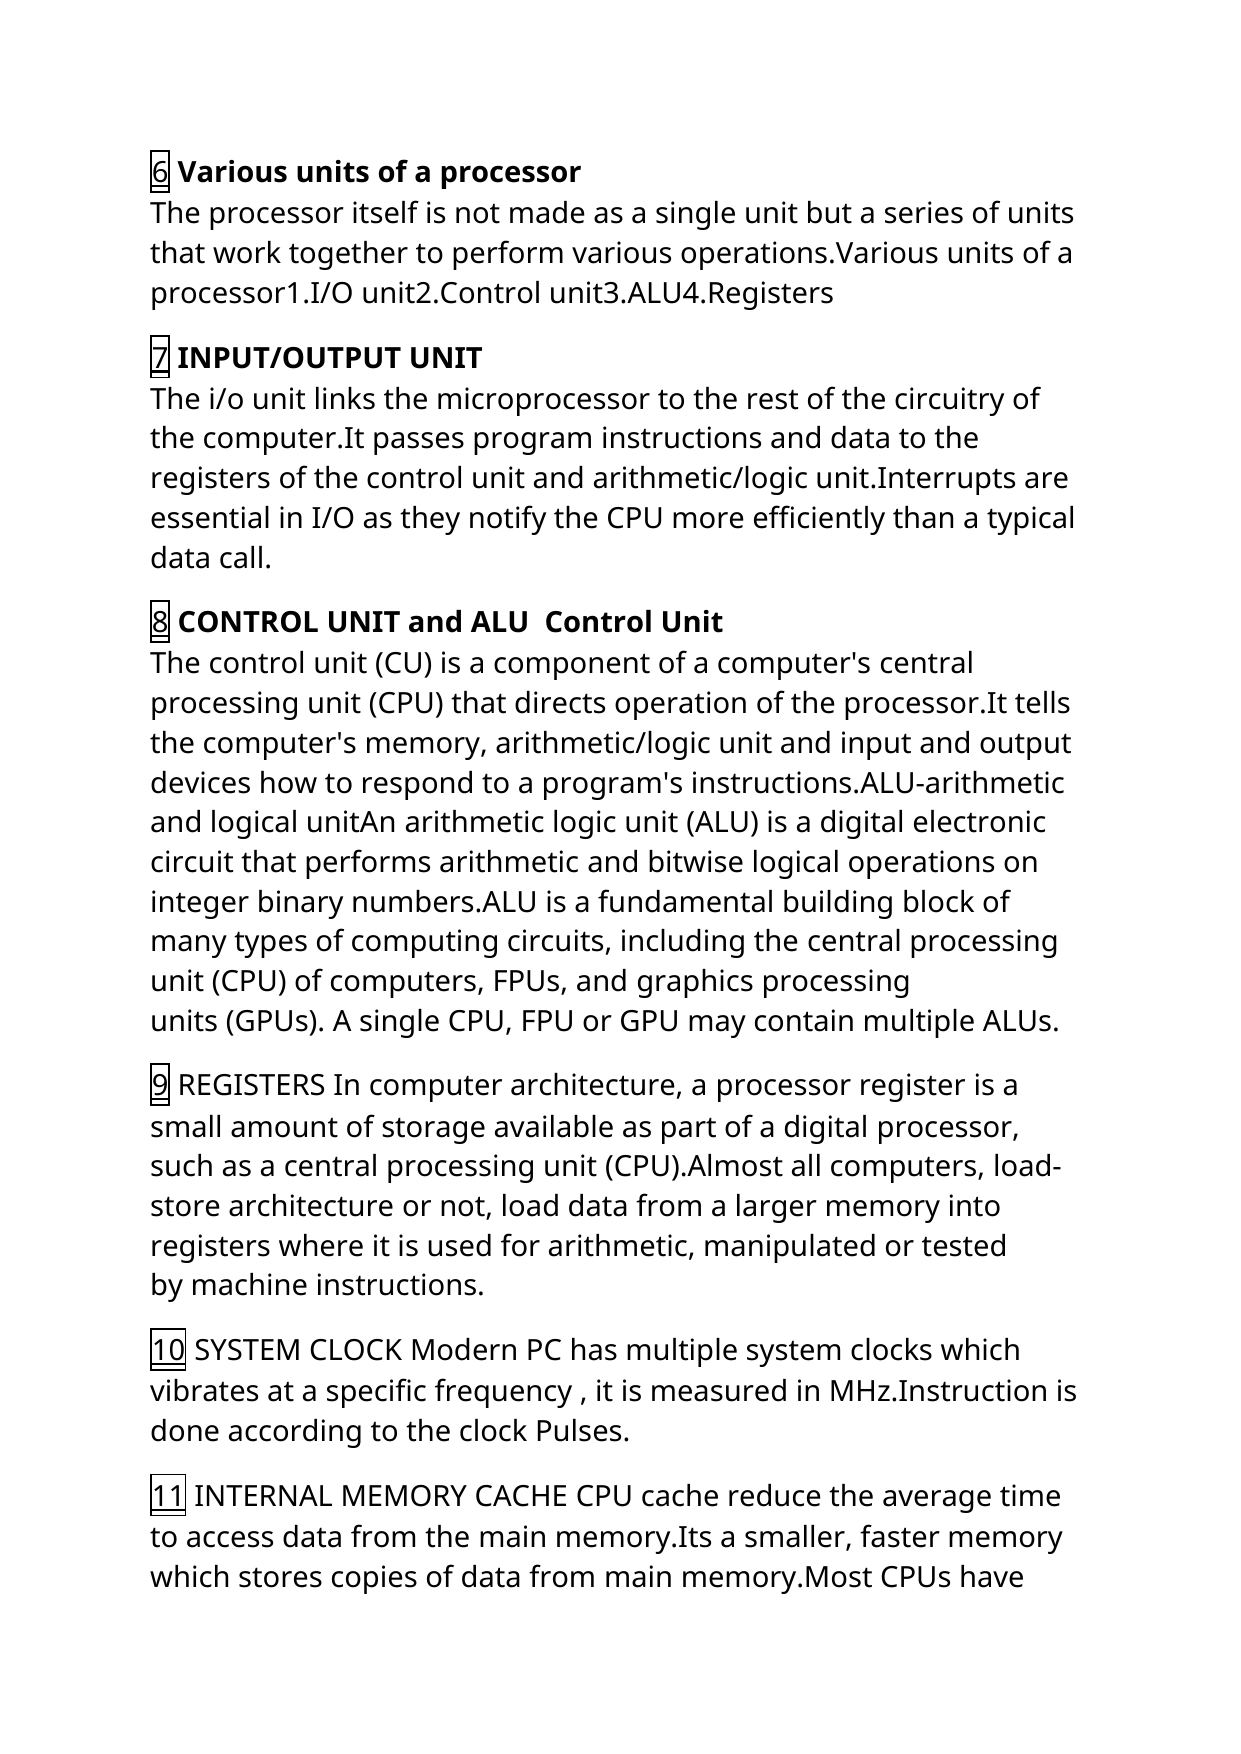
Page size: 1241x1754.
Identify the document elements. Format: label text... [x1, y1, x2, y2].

text 7 INPUT/OUTPUT UNIT The i/o unit links the microprocessor to the rest of the circuitry of the computer.It passes program instructions and data to the registers of the control unit and arithmetic/logic unit.Interrupts are essential in I/O as they notify the CPU more efficiently than a typical data call. [150, 335, 1090, 577]
text 6 Various units of a processor The processor itself is not made as a single unit but a series of units that work together to perform various operations.Various units of a processor1.I/O unit2.Control unit3.ALU4.Registers [150, 150, 1090, 312]
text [150, 1473, 1090, 1596]
text 8 CONTROL UNIT and ALU Control Unit The control unit (CU) is a component of a computer's central processing unit (CPU) that directs operation of the processor.It tells the computer's memory, arithmetic/logic unit and input and output devices how to respond to a program's instructions.ALU-arithmetic and logical unitAn arithmetic logic unit (ALU) is a digital electronic circuit that performs arithmetic and bitwise logical operations on integer binary numbers.ALU is a fundamental building block of many types of computing circuits, including the central processing unit (CPU) of computers, FPUs, and graphics processing units (GPUs). A single CPU, FPU or GPU may contain multiple ALUs. [150, 600, 1090, 1040]
text 9 REGISTERS In computer architecture, a processor register is a small amount of storage available as part of a digital processor, such as a central processing unit (CPU).Almost all computers, load-store architecture or not, load data from a larger memory into registers where it is used for arithmetic, manipulated or tested by machine instructions. [150, 1063, 1090, 1304]
text 10 SYSTEM CLOCK Modern PC has multiple system clocks which vibrates at a specific frequency , it is measured in MHz.Instruction is done according to the clock Pulses. [150, 1328, 1090, 1450]
